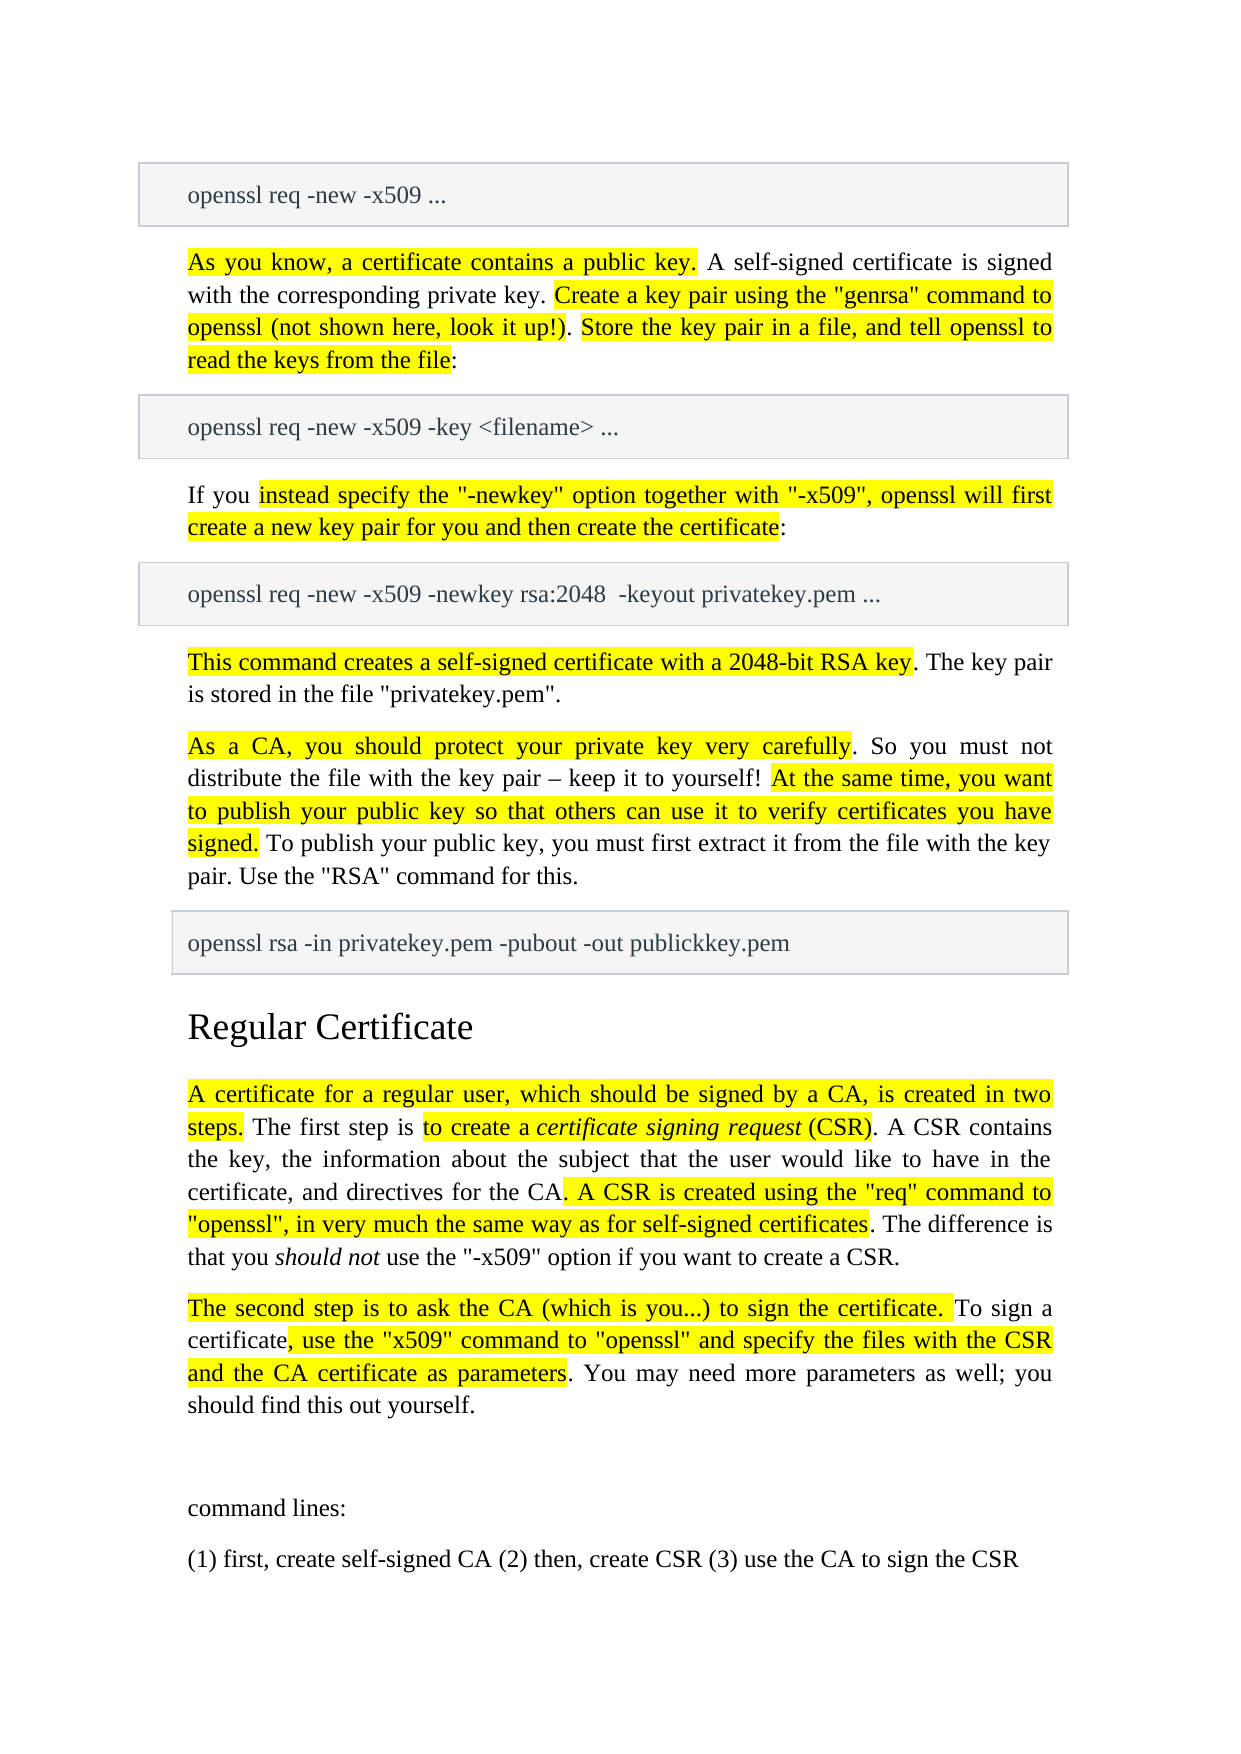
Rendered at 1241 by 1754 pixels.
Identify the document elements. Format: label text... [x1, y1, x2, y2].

text openssl req -new -x509 -key <filename> ... [140, 396, 1067, 458]
text openssl rsa -in privatekey.pem -pubout -out publickkey.pem [173, 912, 1067, 973]
text This command creates a self-signed certificate with a 2048-bit RSA key. The key pair is stored in the file "privatekey.pem". [187, 645, 1053, 710]
text As a CA, you should protect your private key very carefully. So you must not distribute the file with the key pair – keep it to yourself! At the same time, you want to publish your public key so that others can use it to verify certificates you have signed. To publish your public key, you must first extract it from the file with the key pair. Use the "RSA" command for this. [187, 809, 1053, 891]
text As a CA, you should protect your private key very carefully. So you must not distribute the file with the key pair – keep it to yourself! At the same time, you want to publish your public key so that others can use it to verify certificates you have signed. To publish your public key, you must first extract it from the file with the key pair. Use the "RSA" command for this. [187, 729, 1053, 808]
text openssl req -new -x509 -newkey rsa:2048 -keyout privatekey.pem ... [140, 563, 1067, 625]
subtitle Regular Certificate [187, 994, 1053, 1059]
text (1) first, create self-signed CA (2) then, create CSR (3) use the CA to sign the CSR [187, 1542, 1053, 1575]
text If you instead specify the "-newkey" option together with "-x509", openssl will first create a new key pair for you and then create the certificate: [187, 478, 1053, 543]
text As you know, a certificate contains a public key. A self-signed certificate is signed with the corresponding private key. Create a key pair using the "genrsa" command to openssl (not shown here, look it up!). Store the key pair in a file, and tell openssl to read the keys from the file: [187, 246, 1053, 376]
text A certificate for a regular user, which should be signed by a CA, is created in two steps. The first step is to create a certificate signing request (CSR). A CSR contains the key, the information about the subject that the user would like to have in the certificate, and directives for the CA. A CSR is created using the "req" command to "openssl", in very much the same way as for self-signed certificates. The difference is that you should not use the "-x509" option if you want to create a CSR. [187, 1102, 1053, 1272]
text The second step is to ask the CA (which is you...) to sign the certificate. To sign a certificate, use the "x509" command to "openssl" and specify the files with the CSR and the CA certificate as parameters. You may need more parameters as well; you should find this out yourself. [187, 1291, 1053, 1421]
text command lines: [187, 1491, 1053, 1524]
text openssl req -new -x509 ... [140, 164, 1067, 225]
